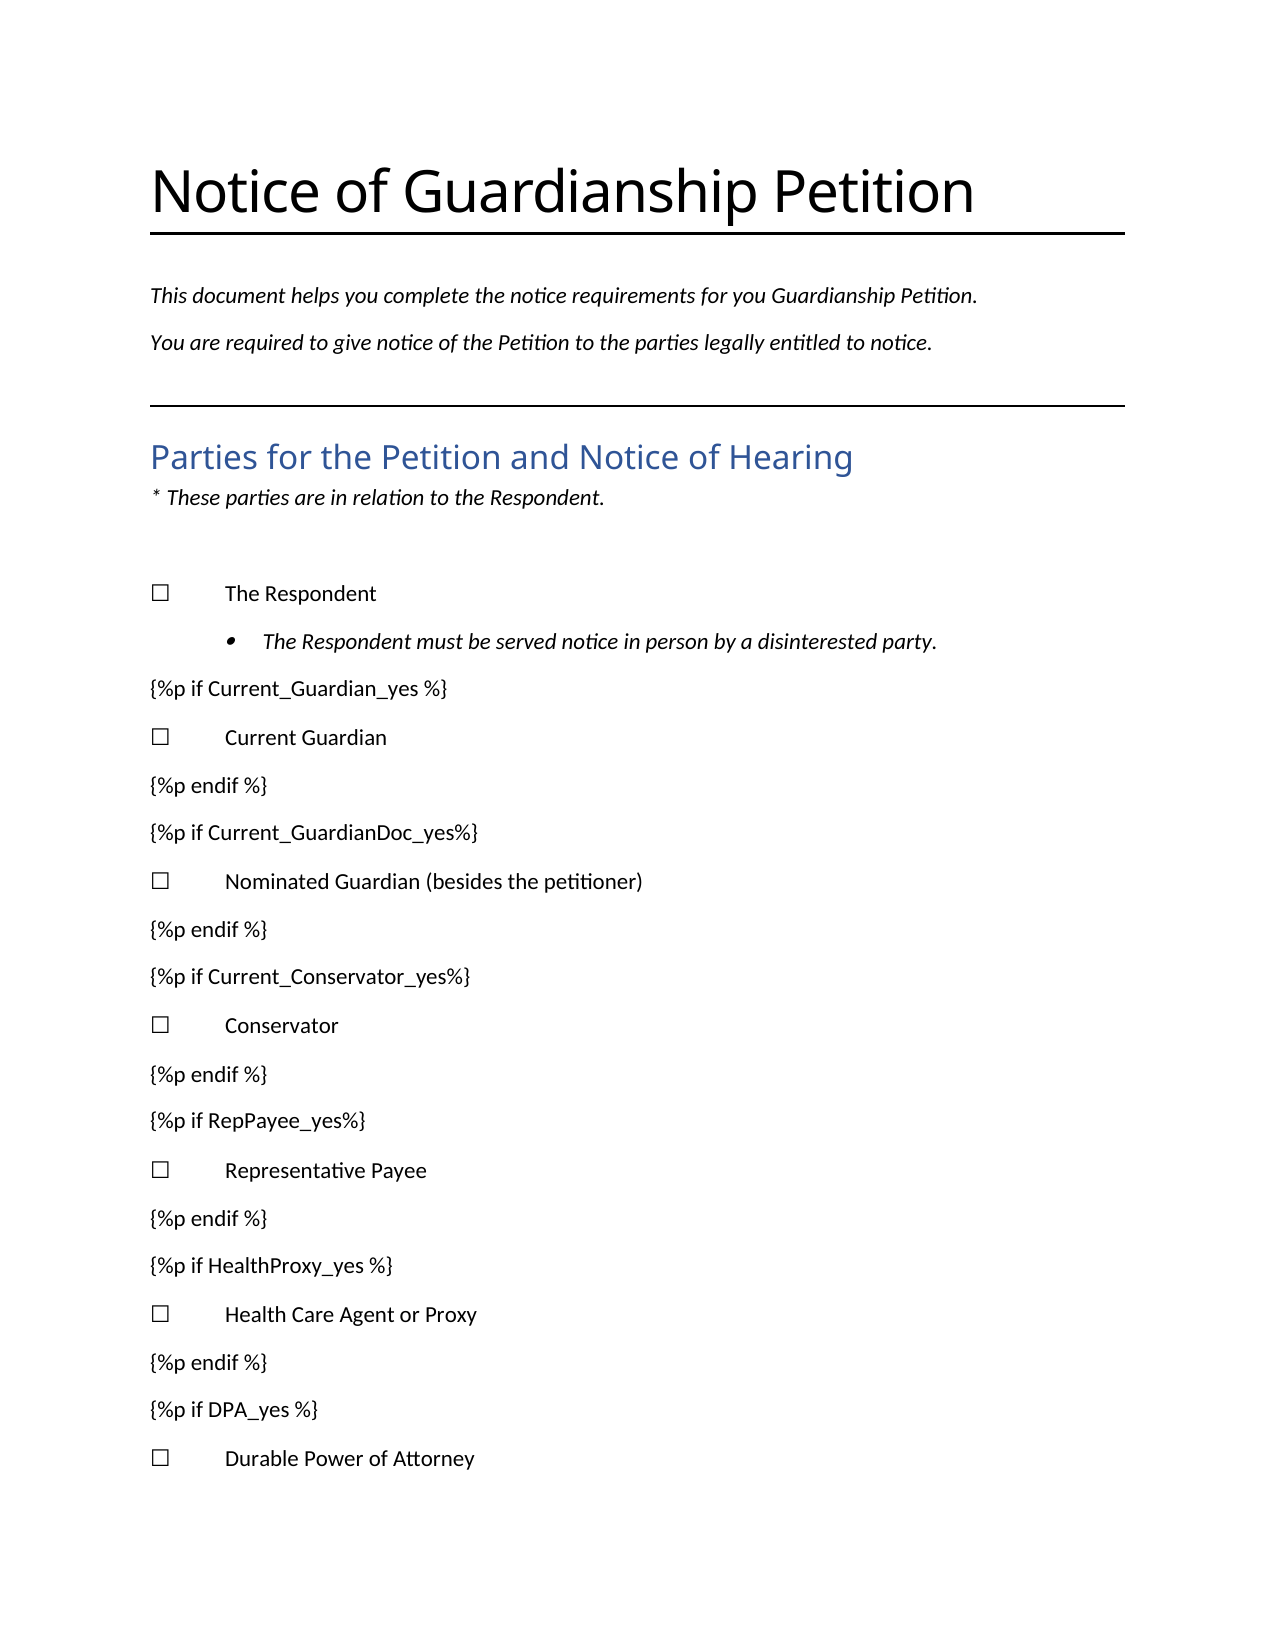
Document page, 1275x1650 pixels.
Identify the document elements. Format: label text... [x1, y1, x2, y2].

text {%p if Current_Guardian_yes %} [150, 674, 1125, 702]
text {%p endif %} [150, 1204, 1125, 1232]
text Current Guardian [150, 721, 1125, 752]
text {%p endif %} [150, 1348, 1125, 1376]
text Nominated Guardian (besides the petitioner) [150, 865, 1125, 896]
text {%p if HealthProxy_yes %} [150, 1251, 1125, 1279]
text {%p if Current_GuardianDoc_yes%} [150, 818, 1125, 846]
text {%p if Current_Conservator_yes%} [150, 962, 1125, 991]
text * These parties are in relation to the Respondent. [150, 483, 1125, 511]
subtitle Parties for the Petition and Notice of Hearing [150, 434, 1125, 479]
text {%p if RepPayee_yes%} [150, 1107, 1125, 1135]
text You are required to give notice of the Petition to the parties legally entitled to notice. [150, 328, 1125, 356]
title Notice of Guardianship Petition [150, 150, 1125, 232]
text The Respondent [150, 577, 1125, 608]
text Representative Payee [150, 1153, 1125, 1185]
text Durable Power of Attorney [150, 1442, 1125, 1473]
text This document helps you complete the notice requirements for you Guardianship Petition. [150, 282, 1125, 309]
text {%p if DPA_yes %} [150, 1395, 1125, 1423]
text {%p endif %} [150, 771, 1125, 799]
text {%p endif %} [150, 916, 1125, 944]
list The Respondent must be served notice in person by a disinterested party. [225, 627, 1125, 655]
text Health Care Agent or Proxy [150, 1298, 1125, 1329]
text Conservator [150, 1009, 1125, 1041]
text {%p endif %} [150, 1060, 1125, 1088]
